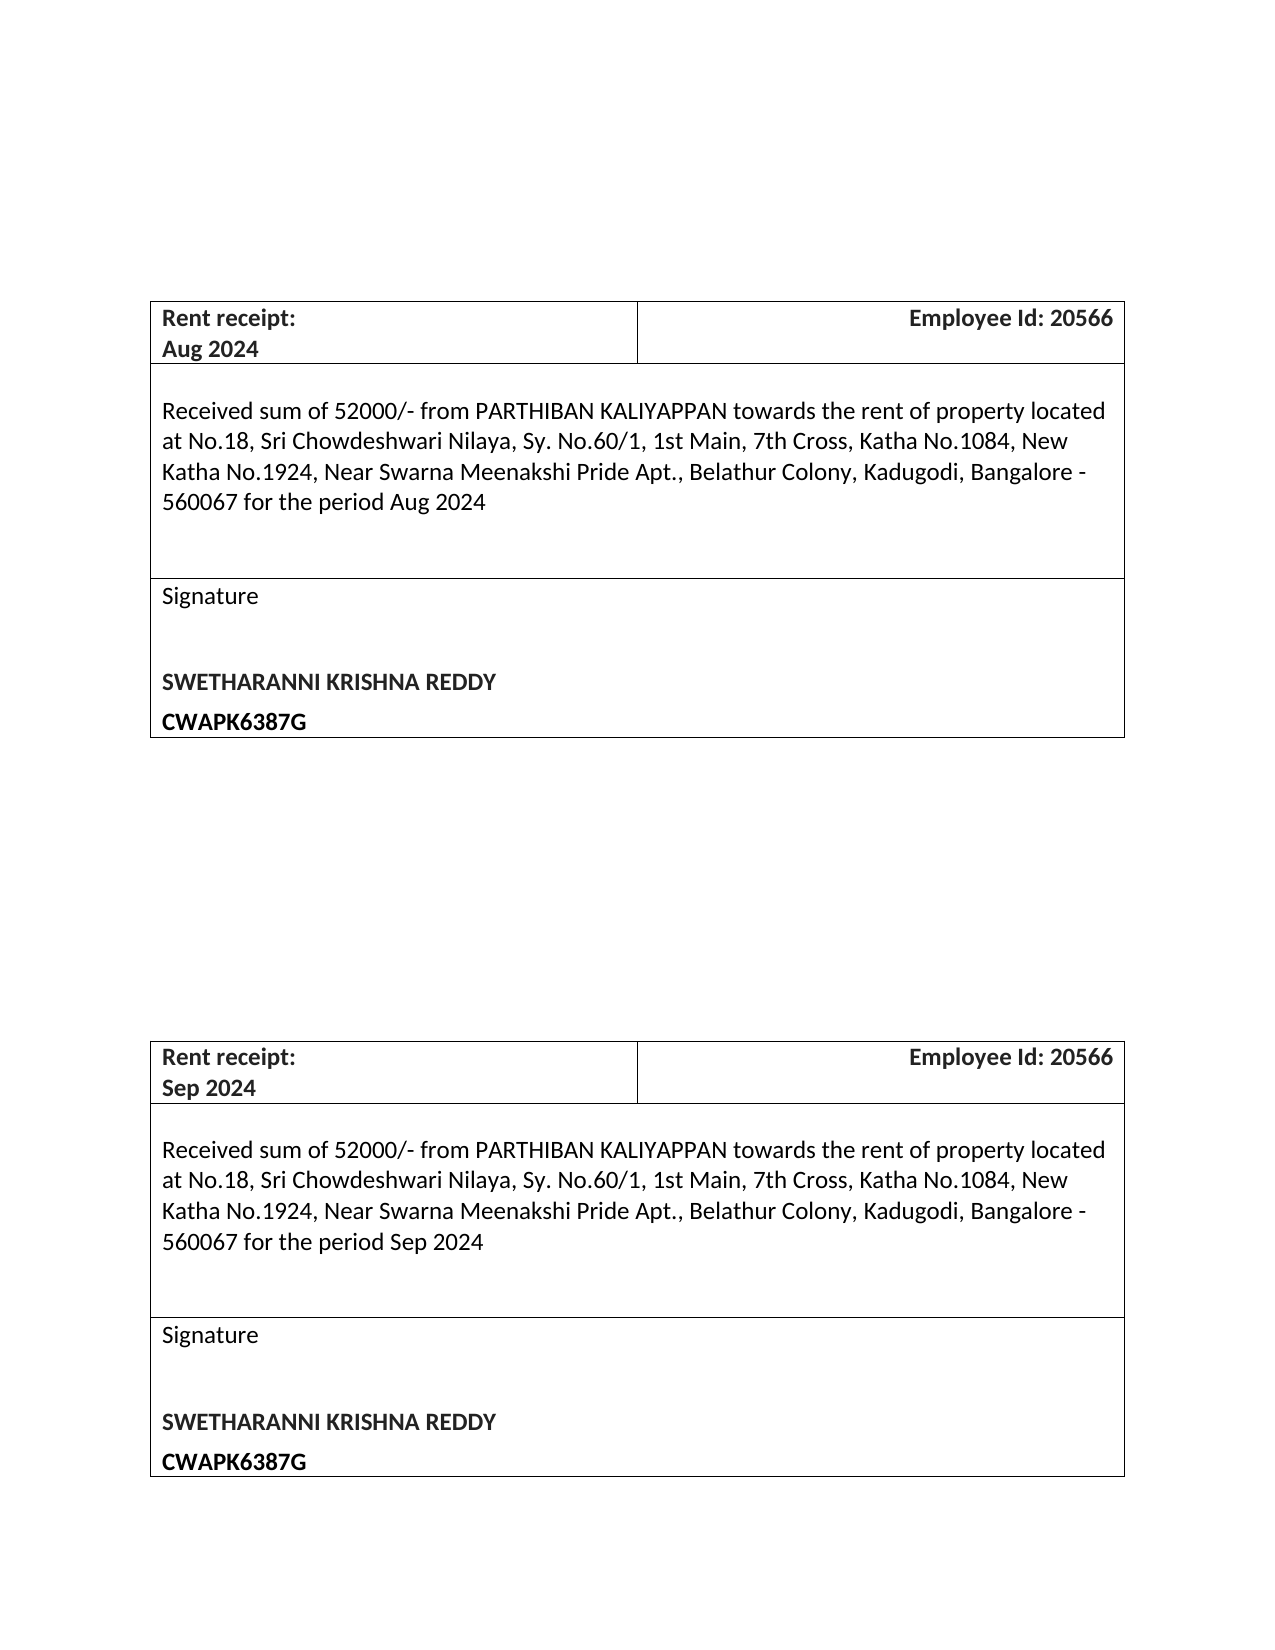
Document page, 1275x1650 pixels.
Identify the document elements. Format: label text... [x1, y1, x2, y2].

table_cell Received sum of 52000/- from PARTHIBAN KALIYAPPAN towards the rent of property located at No.18, Sri Chowdeshwari Nilaya, Sy. No.60/1, 1st Main, 7th Cross, Katha No.1084, New Katha No.1924, Near Swarna Meenakshi Pride Apt., Belathur Colony, Kadugodi, Bangalore - 560067 for the period Sep 2024 [151, 1104, 1124, 1317]
table_cell Signature SWETHARANNI KRISHNA REDDY CWAPK6387G [151, 579, 1124, 737]
table_header Employee Id: 20566 [638, 1042, 1124, 1103]
table_header Employee Id: 20566 [638, 302, 1124, 363]
table_cell Received sum of 52000/- from PARTHIBAN KALIYAPPAN towards the rent of property located at No.18, Sri Chowdeshwari Nilaya, Sy. No.60/1, 1st Main, 7th Cross, Katha No.1084, New Katha No.1924, Near Swarna Meenakshi Pride Apt., Belathur Colony, Kadugodi, Bangalore - 560067 for the period Aug 2024 [151, 364, 1124, 578]
table_cell Signature SWETHARANNI KRISHNA REDDY CWAPK6387G [151, 1318, 1124, 1476]
